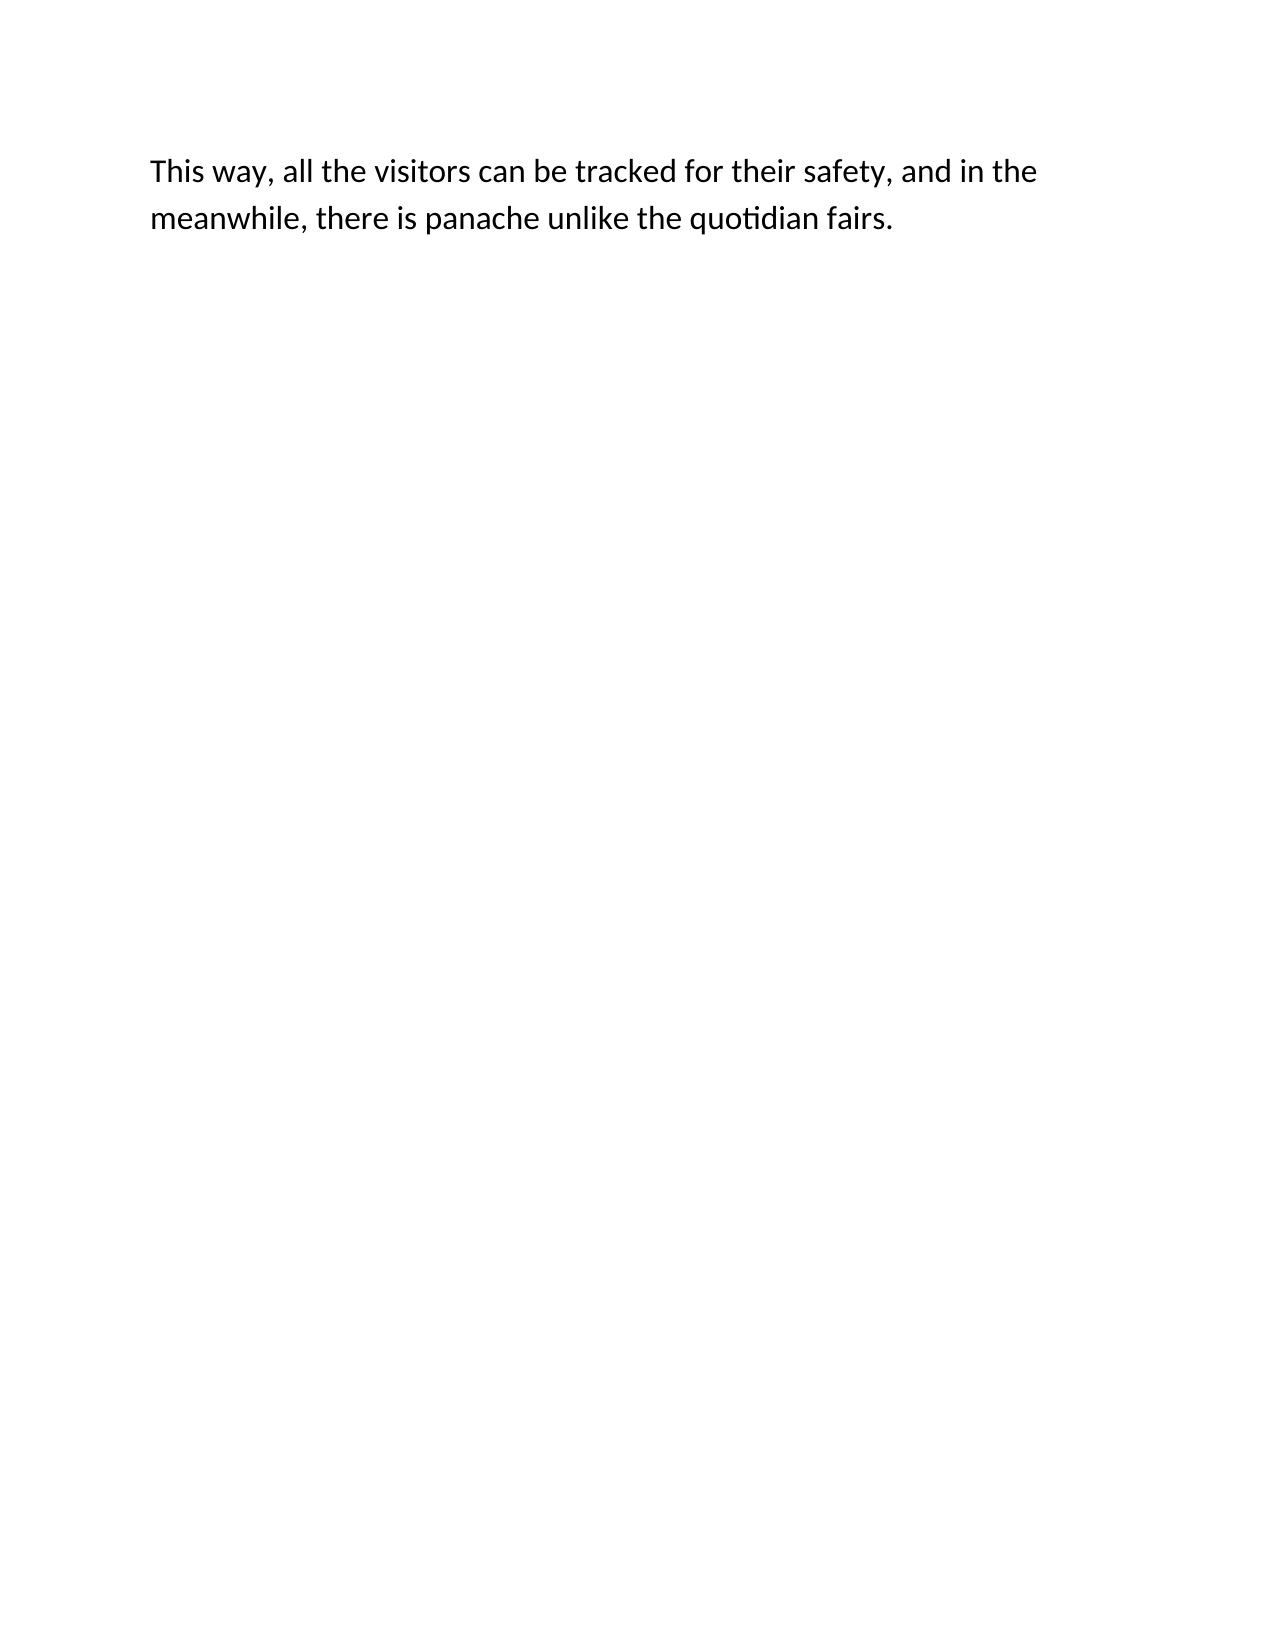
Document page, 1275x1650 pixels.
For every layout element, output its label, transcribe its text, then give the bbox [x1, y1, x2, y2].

text This way, all the visitors can be tracked for their safety, and in the meanwhile, there is panache unlike the quotidian fairs. [150, 150, 1125, 237]
